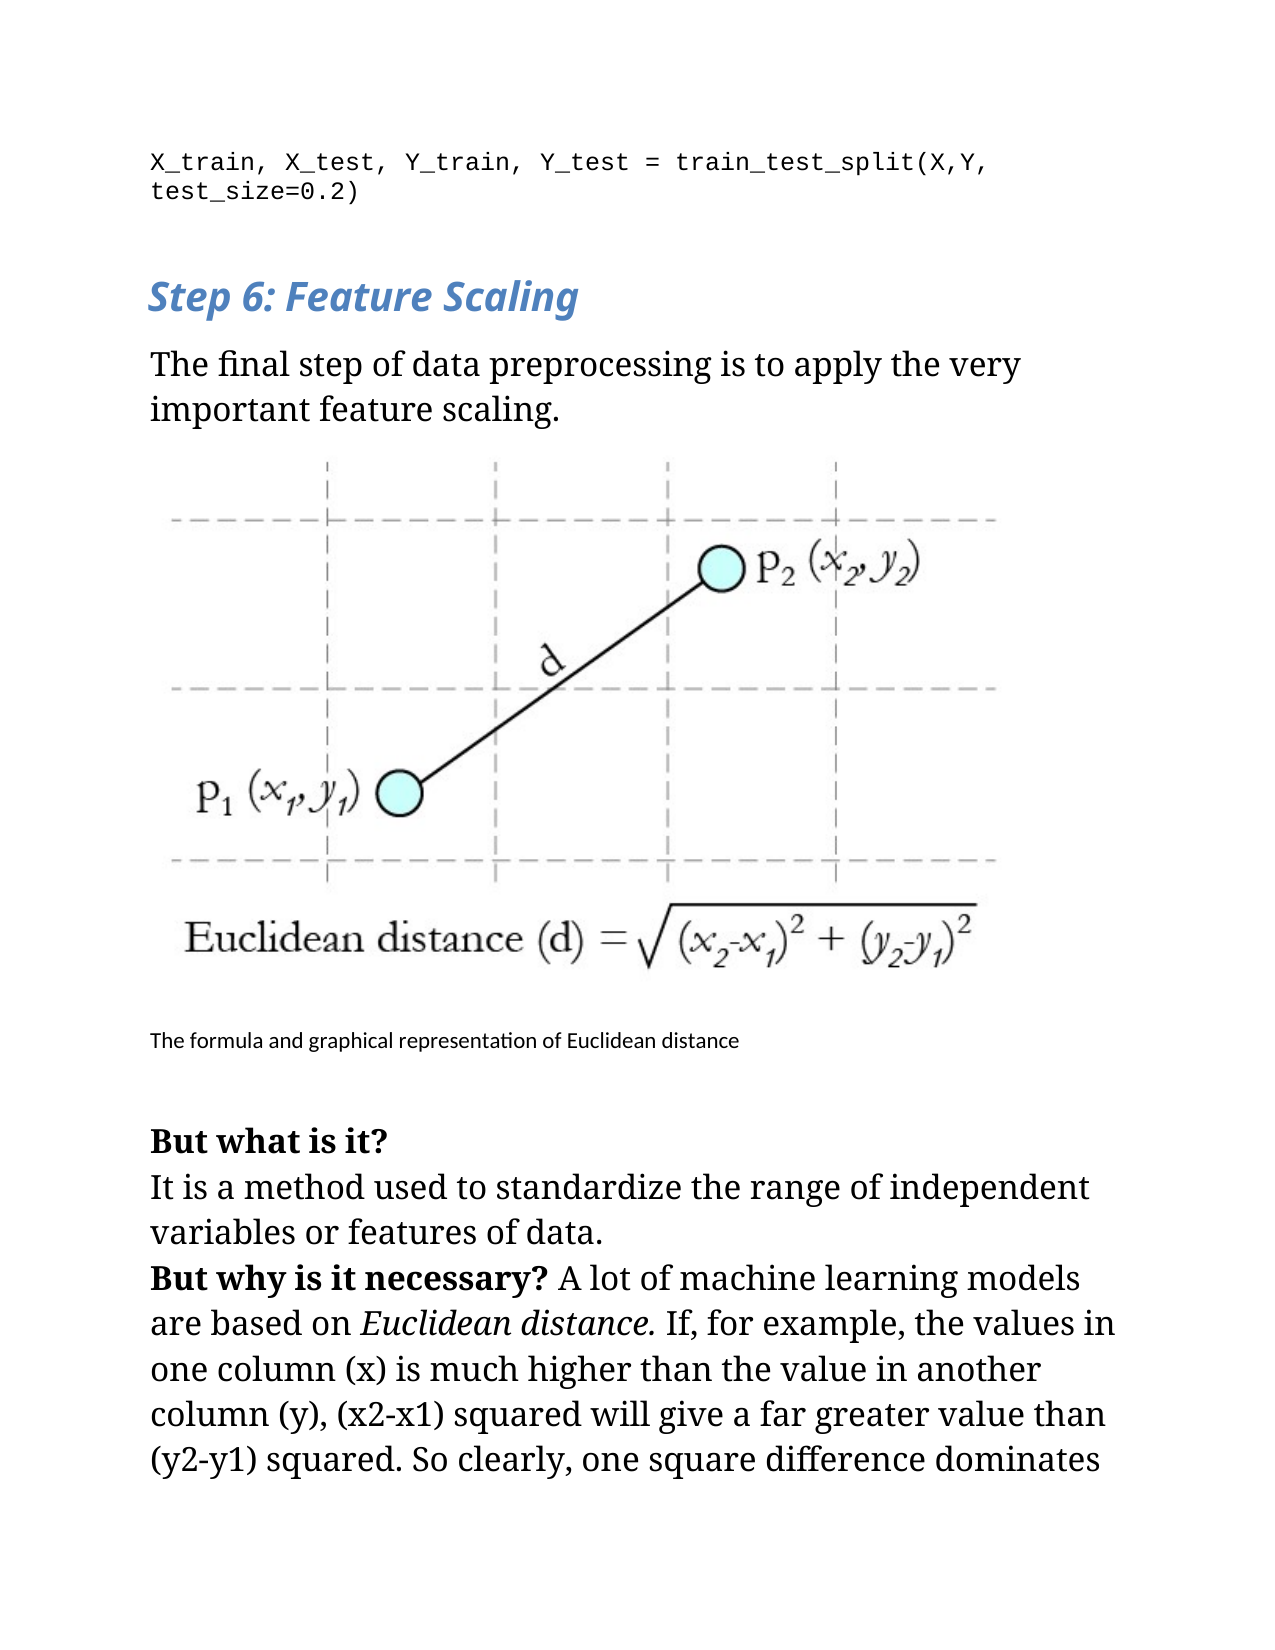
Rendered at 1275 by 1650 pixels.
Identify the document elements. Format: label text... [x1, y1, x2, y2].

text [150, 1118, 1125, 1482]
text The formula and graphical representation of Euclidean distance [150, 1027, 1125, 1055]
picture [150, 431, 1017, 1002]
subtitle Step 6: Feature Scaling [147, 268, 1125, 323]
text The final step of data preprocessing is to apply the very important feature scaling. [150, 341, 1125, 431]
text X_train, X_test, Y_train, Y_test = train_test_split(X,Y, test_size=0.2) [150, 150, 1125, 207]
